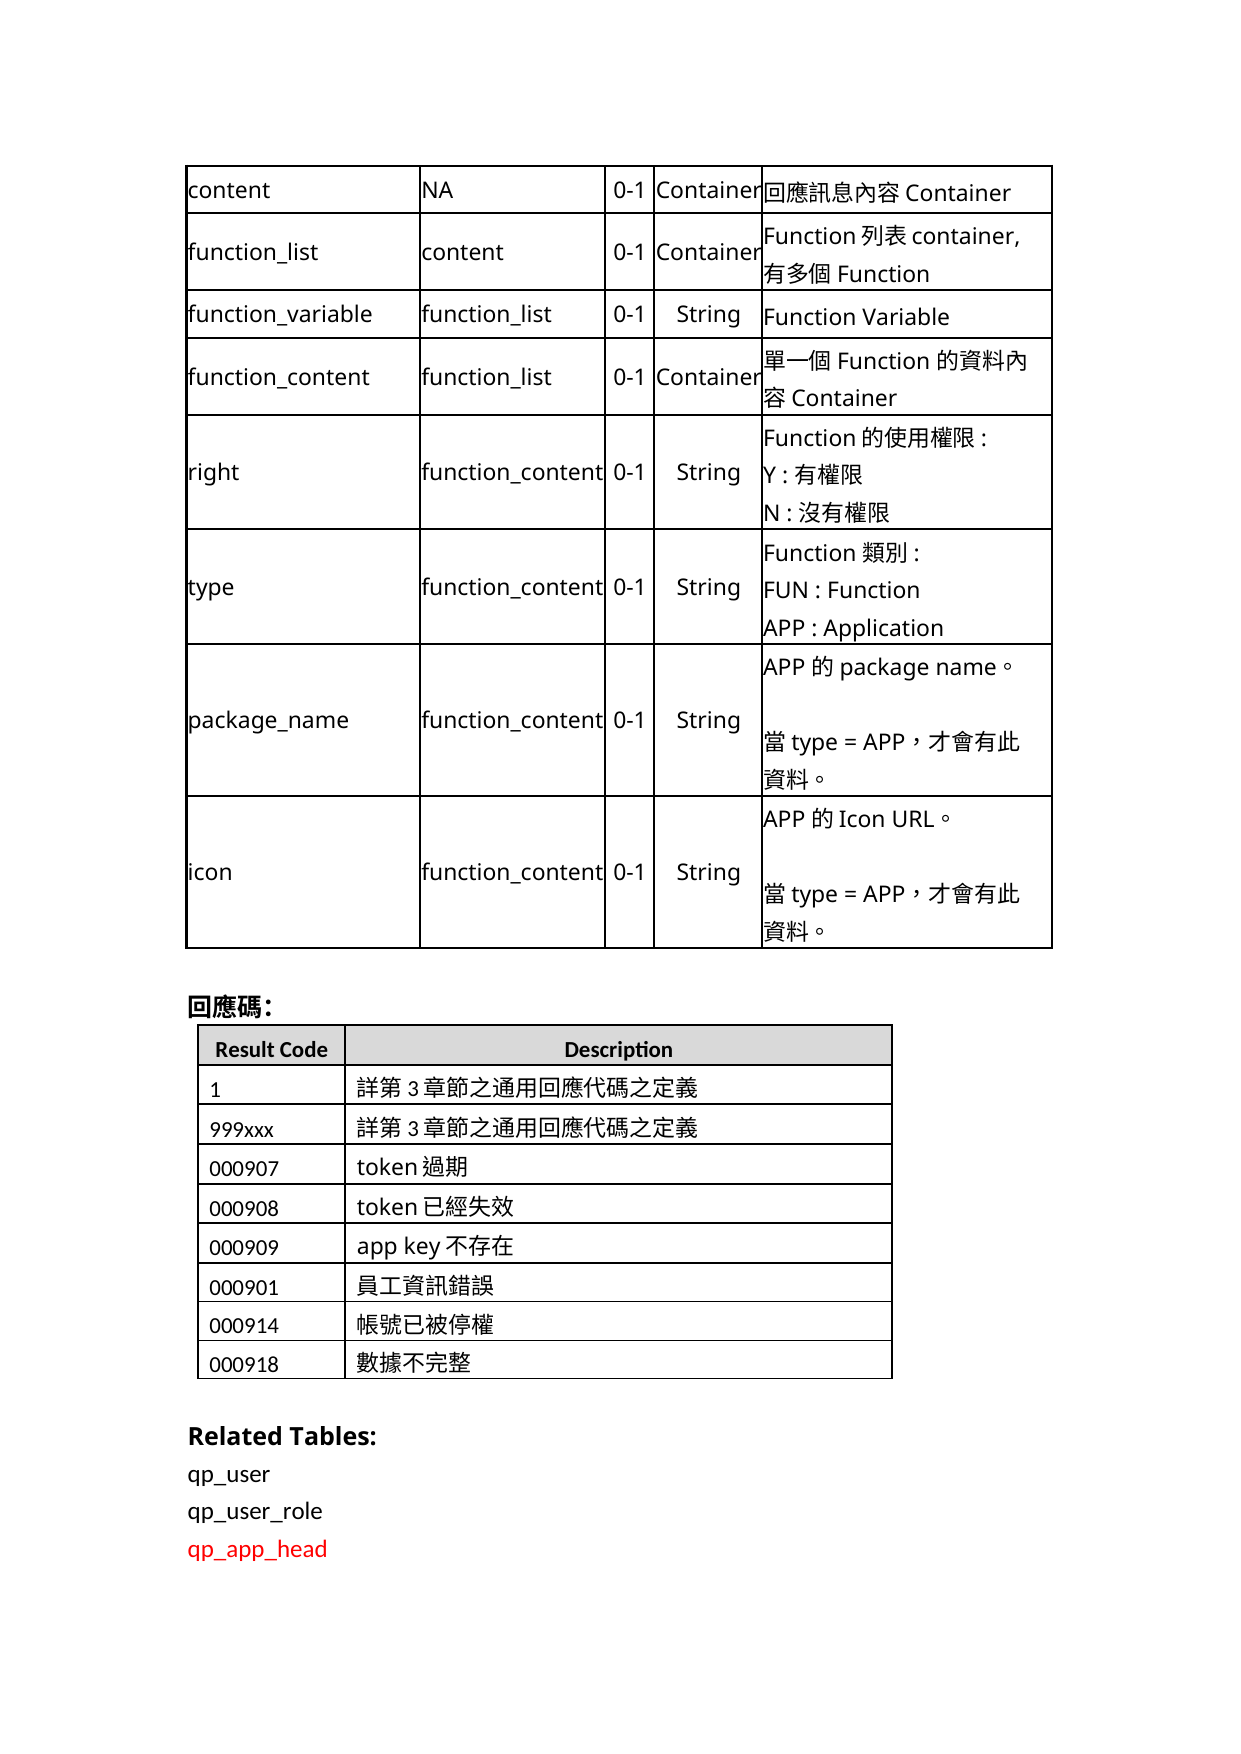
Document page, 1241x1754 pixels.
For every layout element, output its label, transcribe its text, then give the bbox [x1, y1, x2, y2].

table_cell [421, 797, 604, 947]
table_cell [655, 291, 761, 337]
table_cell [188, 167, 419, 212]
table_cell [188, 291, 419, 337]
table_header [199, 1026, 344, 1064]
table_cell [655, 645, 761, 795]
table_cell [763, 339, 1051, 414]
text qp_app_head [187, 1529, 1053, 1567]
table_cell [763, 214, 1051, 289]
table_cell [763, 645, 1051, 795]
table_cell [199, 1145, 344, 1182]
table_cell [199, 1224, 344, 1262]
list 回應碼： [187, 987, 1053, 1024]
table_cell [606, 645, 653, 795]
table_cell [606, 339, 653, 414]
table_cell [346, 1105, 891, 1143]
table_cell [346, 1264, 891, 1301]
text Related Tables: [187, 1417, 1053, 1454]
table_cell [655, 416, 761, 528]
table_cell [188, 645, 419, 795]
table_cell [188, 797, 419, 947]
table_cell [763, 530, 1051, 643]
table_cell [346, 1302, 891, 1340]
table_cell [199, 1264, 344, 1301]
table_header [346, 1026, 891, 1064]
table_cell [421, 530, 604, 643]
text qp_user_role [187, 1492, 1053, 1529]
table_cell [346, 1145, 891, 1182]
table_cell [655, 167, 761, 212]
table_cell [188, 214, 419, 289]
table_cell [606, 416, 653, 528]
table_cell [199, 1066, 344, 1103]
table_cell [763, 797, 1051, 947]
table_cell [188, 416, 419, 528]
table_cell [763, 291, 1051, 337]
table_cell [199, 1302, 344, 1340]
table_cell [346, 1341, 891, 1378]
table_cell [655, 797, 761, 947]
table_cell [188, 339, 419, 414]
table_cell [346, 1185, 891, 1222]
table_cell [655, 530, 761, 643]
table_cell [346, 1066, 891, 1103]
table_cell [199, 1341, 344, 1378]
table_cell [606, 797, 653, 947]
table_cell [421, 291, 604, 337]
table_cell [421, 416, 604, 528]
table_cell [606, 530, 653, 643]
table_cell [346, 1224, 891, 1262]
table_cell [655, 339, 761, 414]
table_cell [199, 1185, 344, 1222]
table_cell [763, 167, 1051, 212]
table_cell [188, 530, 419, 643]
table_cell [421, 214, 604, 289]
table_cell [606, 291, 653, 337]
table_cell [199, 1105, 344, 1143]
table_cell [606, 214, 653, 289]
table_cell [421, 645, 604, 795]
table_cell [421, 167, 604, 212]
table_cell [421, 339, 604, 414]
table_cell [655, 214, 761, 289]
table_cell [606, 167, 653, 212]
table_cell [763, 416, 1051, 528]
text qp_user [187, 1454, 1053, 1492]
